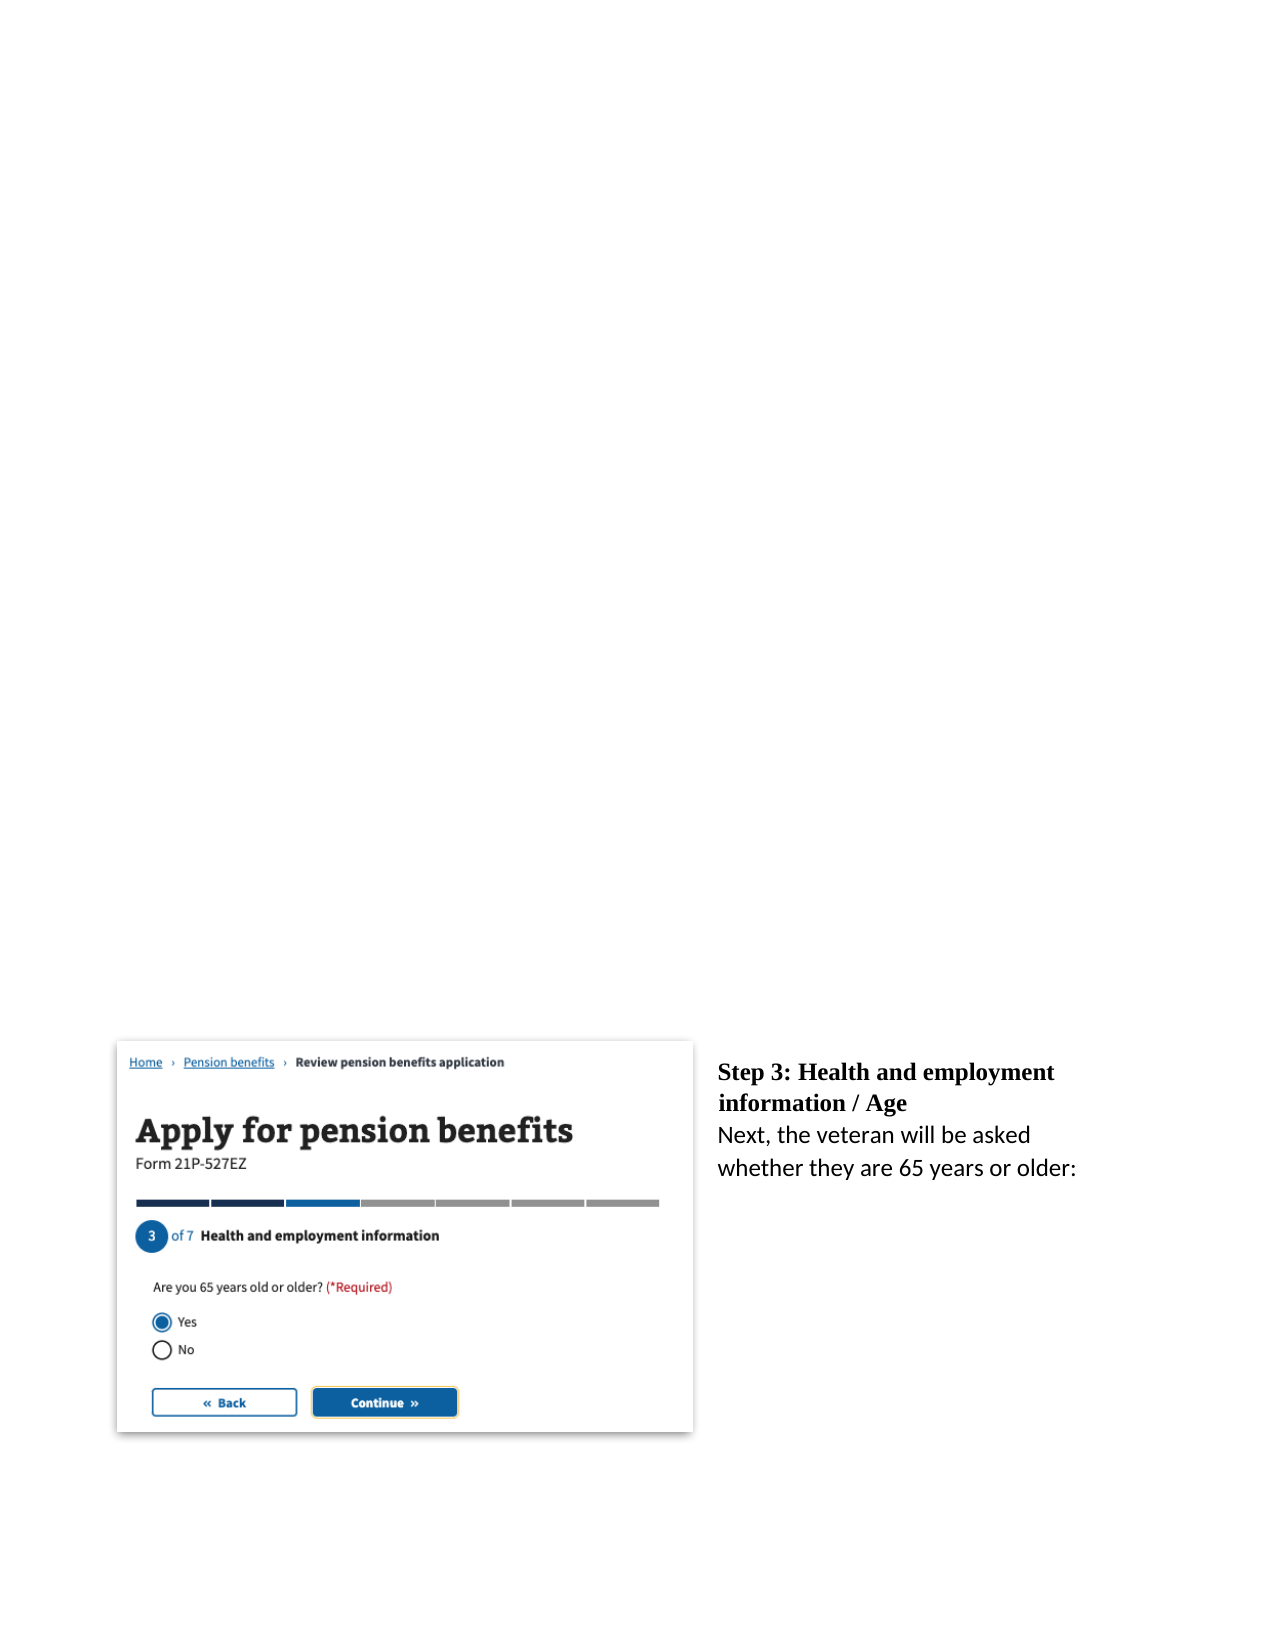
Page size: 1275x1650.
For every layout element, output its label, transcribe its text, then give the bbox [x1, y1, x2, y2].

text Next, the veteran will be asked whether they are 65 years or older: [698, 1119, 1103, 1183]
subtitle Step 3: Health and employment information / Age [698, 1057, 1103, 1117]
picture [117, 1041, 693, 1432]
